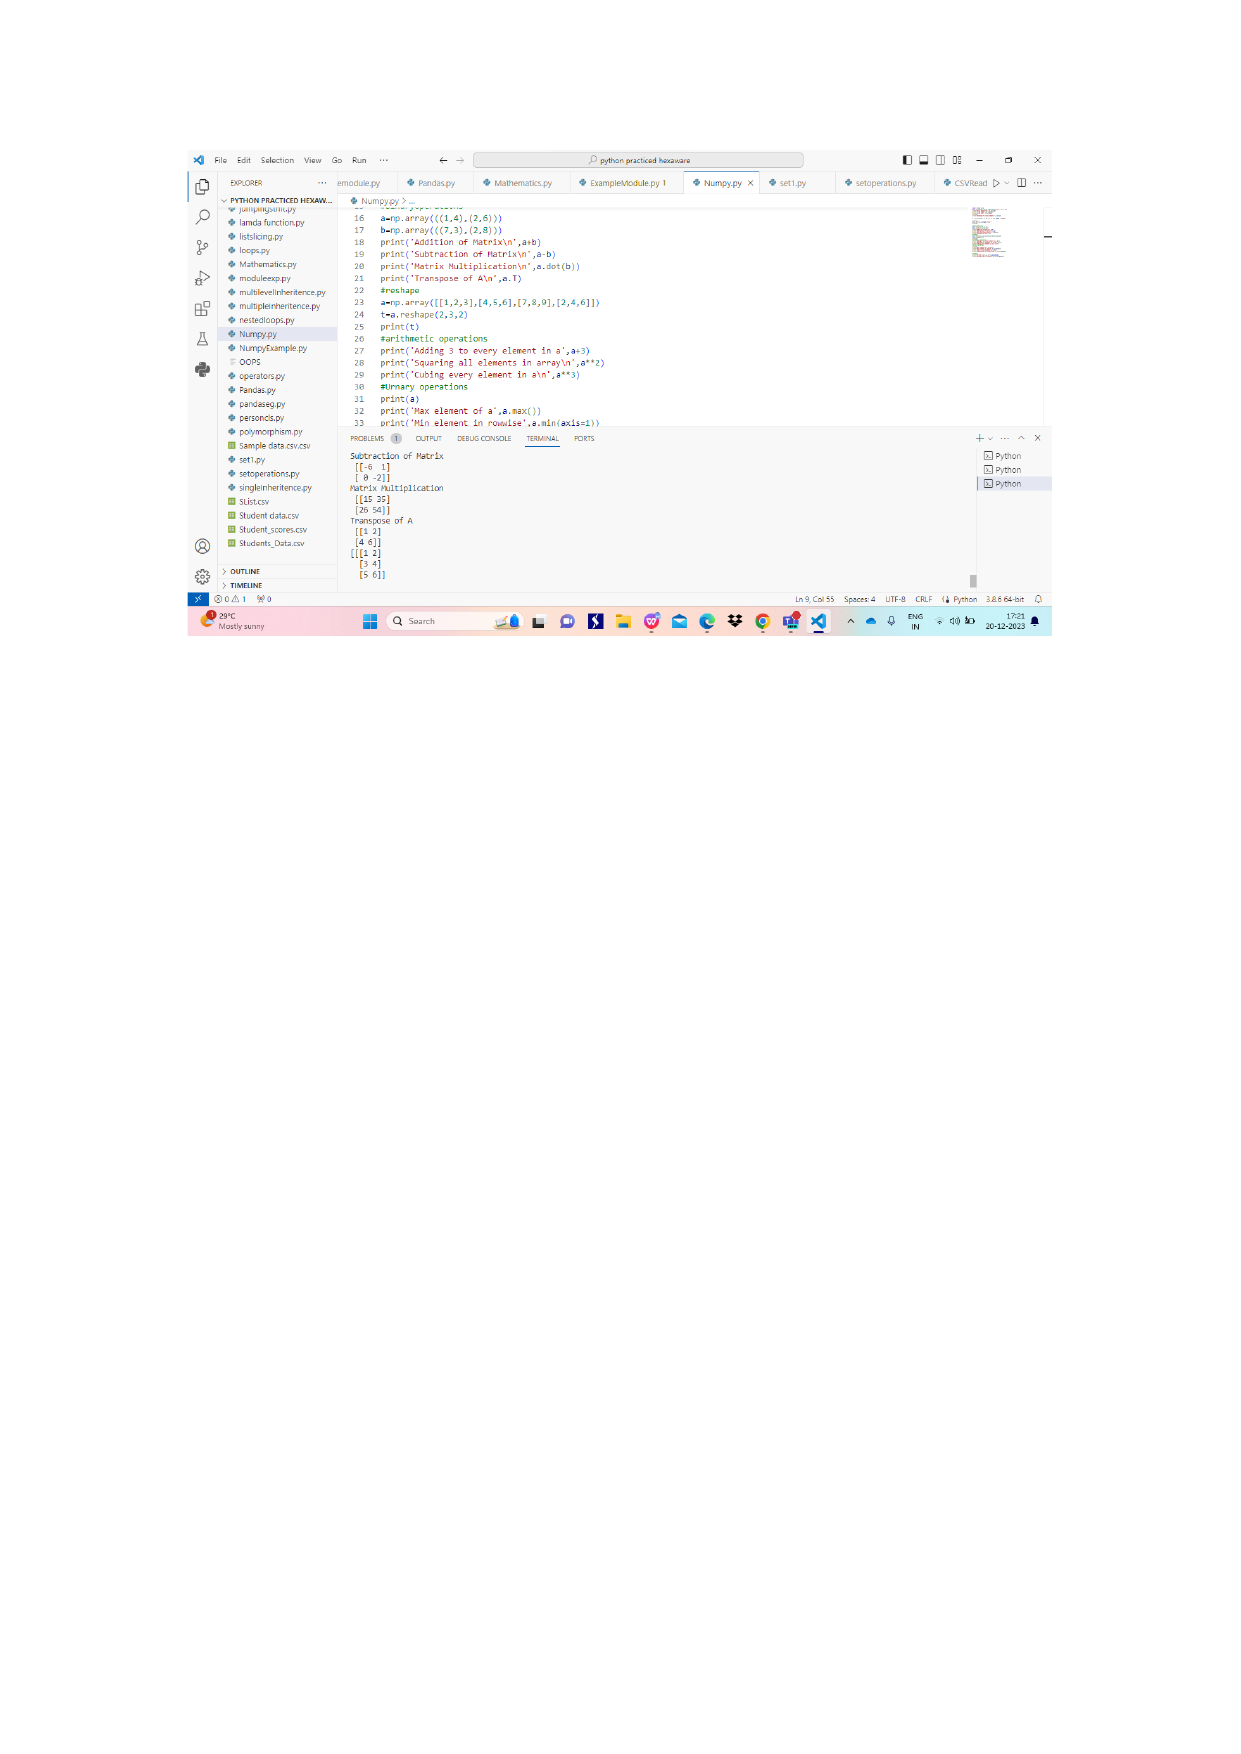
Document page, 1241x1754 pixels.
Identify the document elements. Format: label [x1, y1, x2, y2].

picture [187, 150, 1052, 636]
